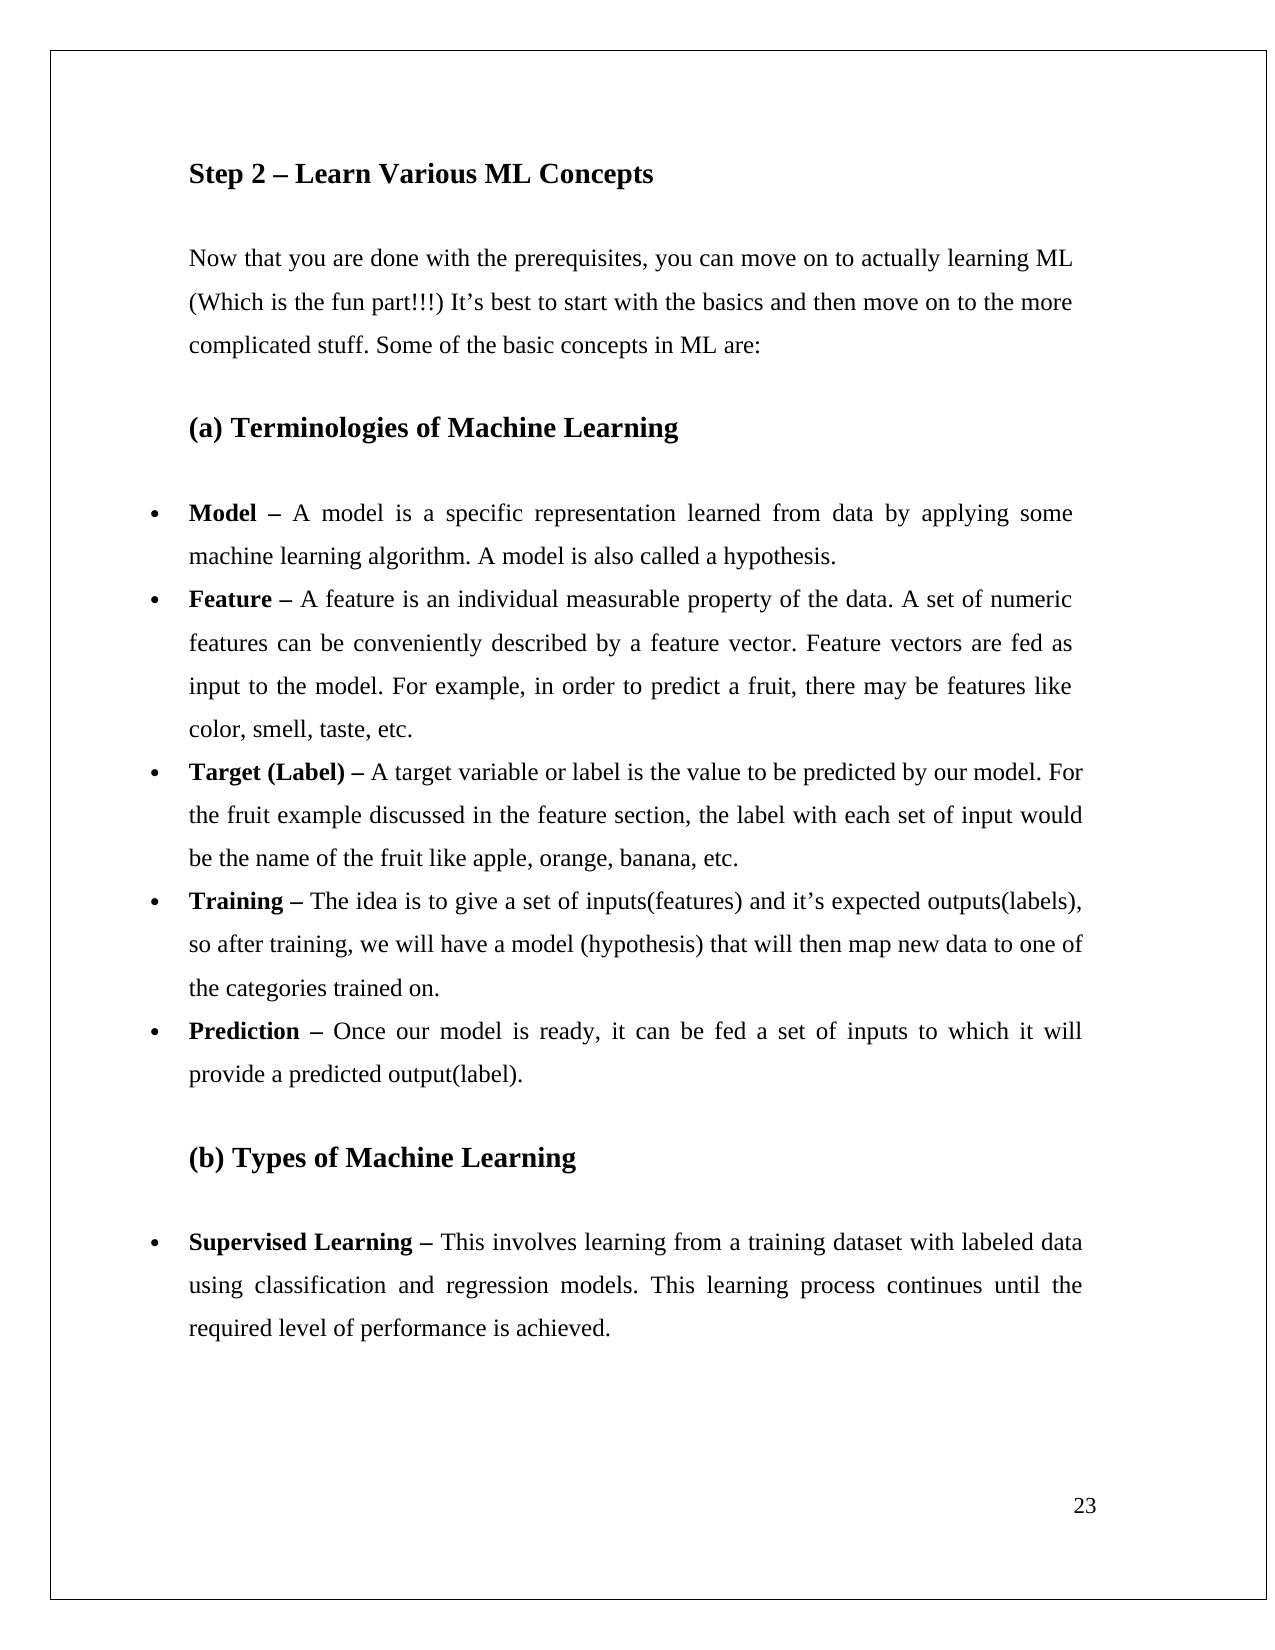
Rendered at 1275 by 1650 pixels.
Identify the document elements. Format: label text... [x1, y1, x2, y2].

text Now that you are done with the prerequisites, you can move on to actually learning ML (Which is the fun part!!!) It’s best to start with the basics and then move on to the more complicated stuff. Some of the basic concepts in ML are: [189, 243, 1074, 358]
list Target (Label) – A target variable or label is the value to be predicted by our model. For the fruit example discussed in the feature section, the label with each set of input would be the name of the fruit like apple, orange, banana, etc. [151, 757, 1083, 872]
list Prediction – Once our model is ready, it can be fed a set of inputs to which it will provide a predicted output(label). [151, 1016, 1084, 1088]
subtitle Terminologies of Machine Learning [189, 411, 1266, 444]
list Model – A model is a specific representation learned from data by applying some machine learning algorithm. A model is also called a hypothesis. [151, 498, 1074, 570]
list Feature – A feature is an individual measurable property of the data. A set of numeric features can be conveniently described by a feature vector. Feature vectors are fed as input to the model. For example, in order to predict a fruit, there may be features like color, smell, taste, etc. [151, 584, 1074, 743]
subtitle Step 2 – Learn Various ML Concepts [189, 156, 1266, 189]
list Training – The idea is to give a set of inputs(features) and it’s expected outputs(labels), so after training, we will have a model (hypothesis) that will then map new data to one of the categories trained on. [151, 886, 1083, 1001]
subtitle Types of Machine Learning [189, 1140, 1266, 1173]
list Supervised Learning – This involves learning from a training dataset with labeled data using classification and regression models. This learning process continues until the required level of performance is achieved. [151, 1227, 1084, 1342]
